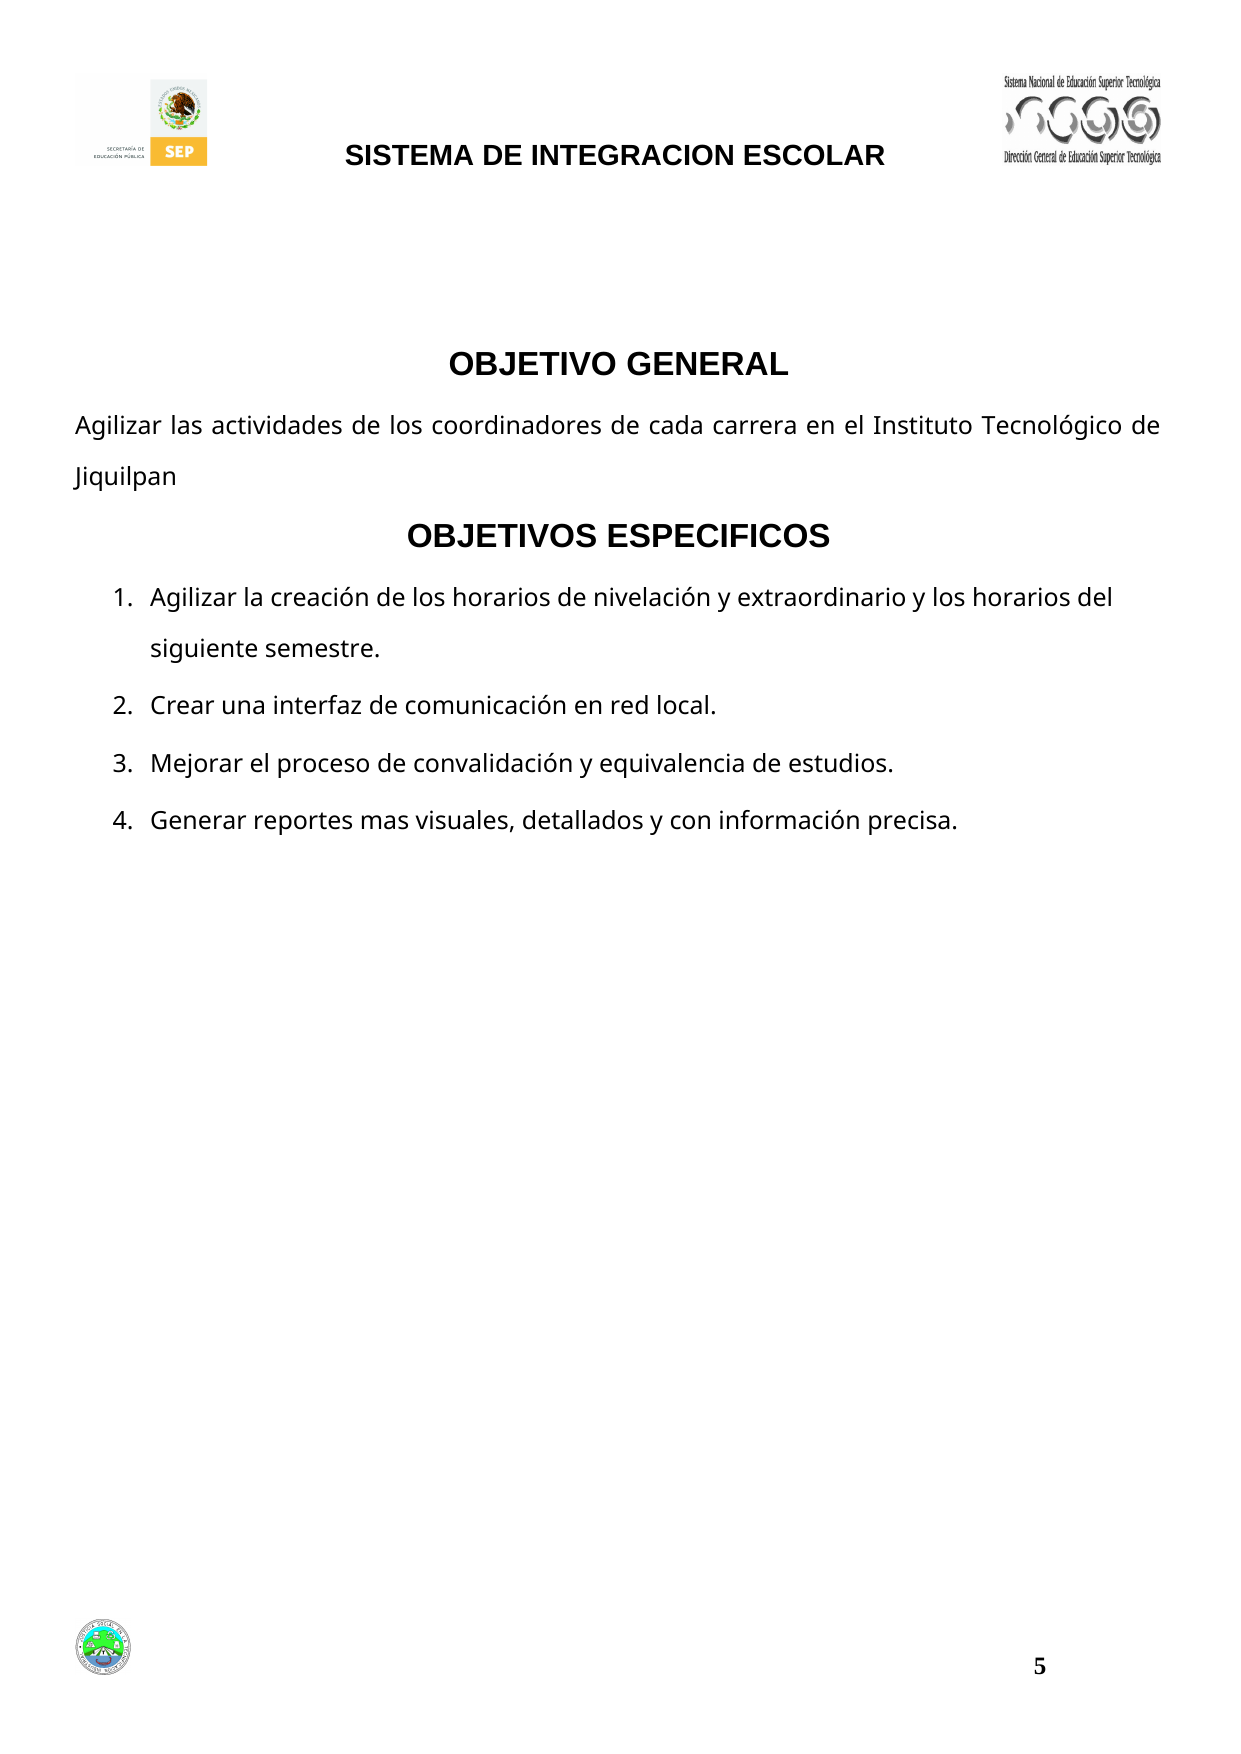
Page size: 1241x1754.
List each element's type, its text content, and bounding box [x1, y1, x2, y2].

list Generar reportes mas visuales, detallados y con información precisa. [112, 802, 1162, 837]
picture [1002, 73, 1162, 166]
picture [75, 1618, 131, 1675]
list Mejorar el proceso de convalidación y equivalencia de estudios. [112, 745, 1162, 779]
list Agilizar la creación de los horarios de nivelación y extraordinario y los horarios del siguiente semestre. [112, 579, 1162, 665]
text Agilizar las actividades de los coordinadores de cada carrera en el Instituto Tecnológico de Jiquilpan [75, 407, 1162, 492]
list Crear una interfaz de comunicación en red local. [112, 688, 1162, 722]
subtitle OBJETIVOS ESPECIFICOS [75, 516, 1162, 554]
picture [75, 73, 208, 166]
subtitle OBJETIVO GENERAL [75, 343, 1162, 382]
